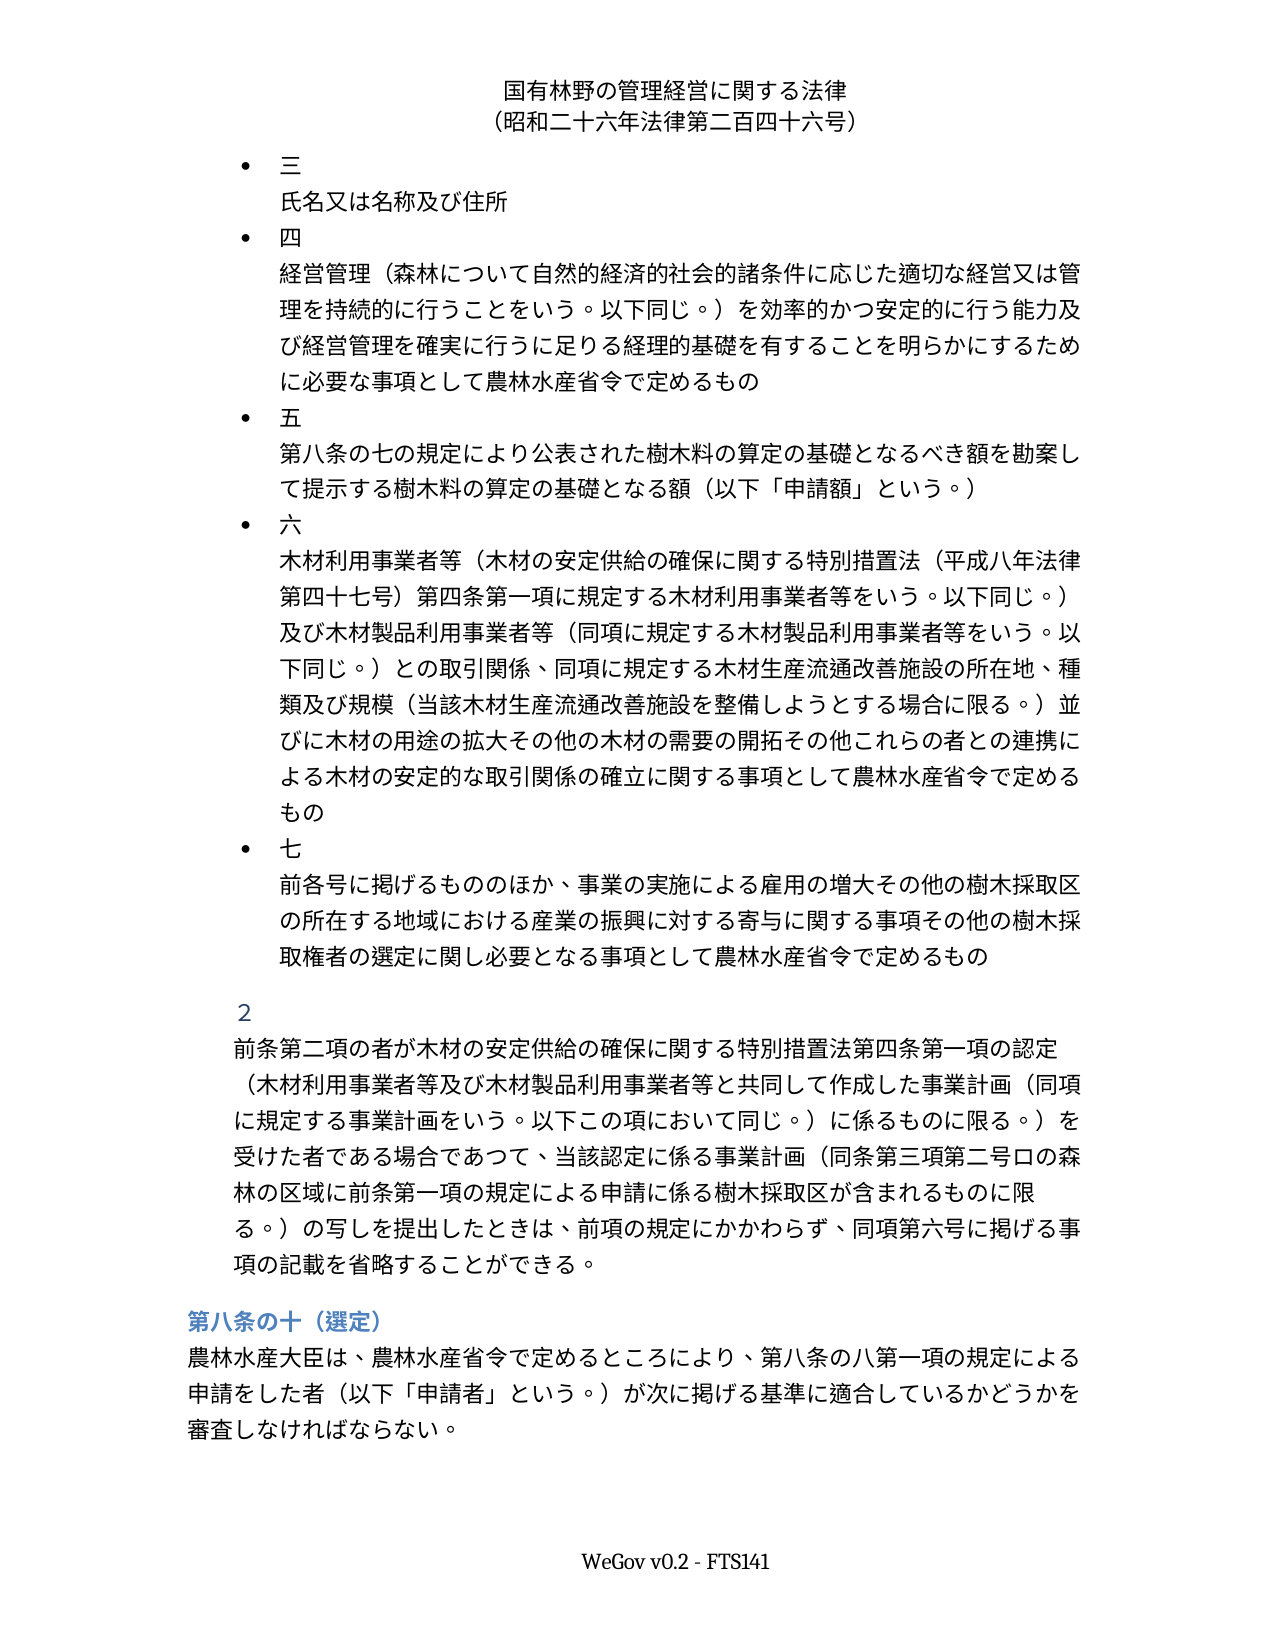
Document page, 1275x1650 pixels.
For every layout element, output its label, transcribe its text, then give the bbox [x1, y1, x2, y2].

list 四 経営管理（森林について自然的経済的社会的諸条件に応じた適切な経営又は管理を持続的に行うことをいう。以下同じ。）を効率的かつ安定的に行う能力及び経営管理を確実に行うに足りる経理的基礎を有することを明らかにするために必要な事項として農林水産省令で定めるもの [242, 222, 1087, 397]
list 三 氏名又は名称及び住所 [242, 150, 1087, 217]
subtitle ２ [233, 997, 1087, 1029]
subtitle 第八条の十（選定） [187, 1306, 1087, 1337]
list 七 前各号に掲げるもののほか、事業の実施による雇用の増大その他の樹木採取区の所在する地域における産業の振興に対する寄与に関する事項その他の樹木採取権者の選定に関し必要となる事項として農林水産省令で定めるもの [242, 833, 1087, 972]
text 農林水産大臣は、農林水産省令で定めるところにより、第八条の八第一項の規定による申請をした者（以下「申請者」という。）が次に掲げる基準に適合しているかどうかを審査しなければならない。 [187, 1342, 1087, 1445]
list 六 木材利用事業者等（木材の安定供給の確保に関する特別措置法（平成八年法律第四十七号）第四条第一項に規定する木材利用事業者等をいう。以下同じ。）及び木材製品利用事業者等（同項に規定する木材製品利用事業者等をいう。以下同じ。）との取引関係、同項に規定する木材生産流通改善施設の所在地、種類及び規模（当該木材生産流通改善施設を整備しようとする場合に限る。）並びに木材の用途の拡大その他の木材の需要の開拓その他これらの者との連携による木材の安定的な取引関係の確立に関する事項として農林水産省令で定めるもの [242, 509, 1087, 828]
list 五 第八条の七の規定により公表された樹木料の算定の基礎となるべき額を勘案して提示する樹木料の算定の基礎となる額（以下「申請額」という。） [242, 402, 1087, 505]
